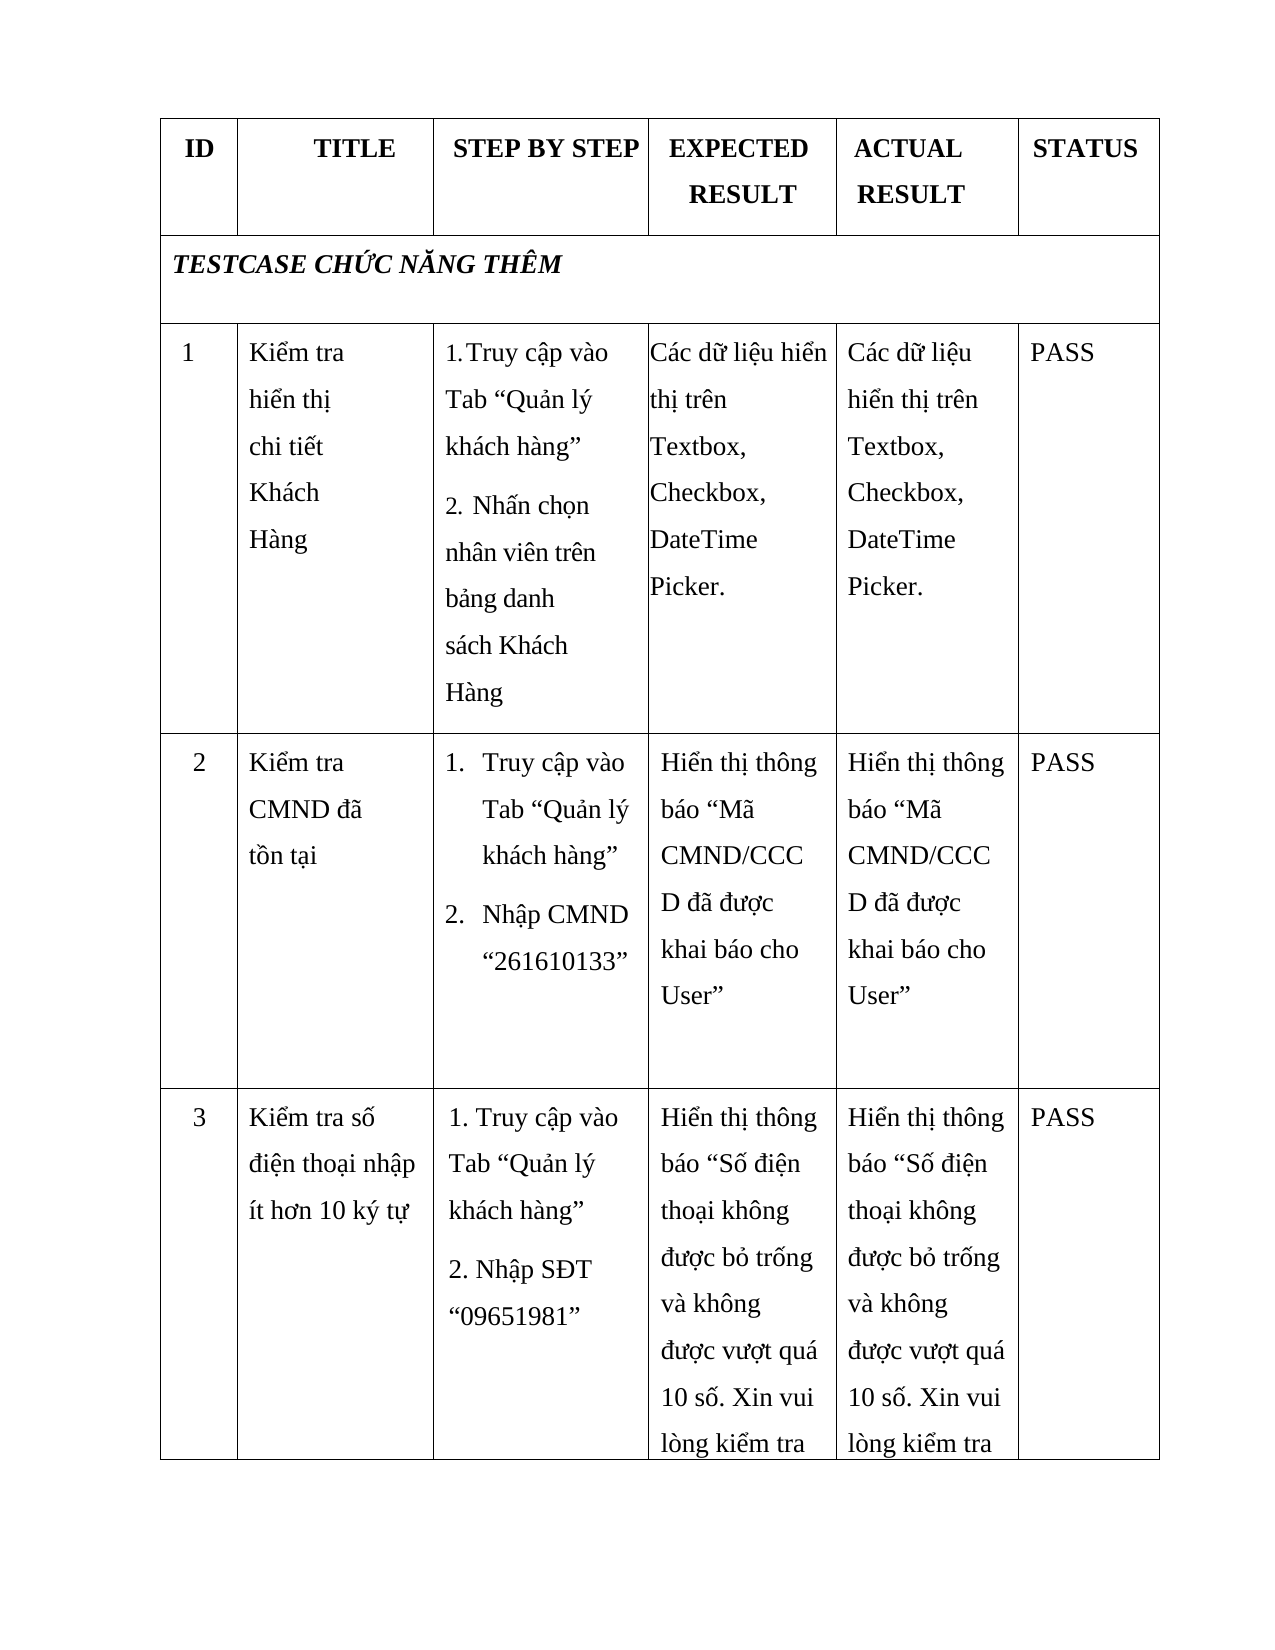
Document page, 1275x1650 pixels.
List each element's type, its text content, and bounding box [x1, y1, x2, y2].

table_cell 1 [161, 324, 237, 732]
table_cell PASS [1019, 324, 1159, 732]
table_cell Kiểm tra hiển thị chi tiết Khách Hàng [238, 324, 433, 732]
table_header ACTUAL RESULT [837, 119, 1018, 235]
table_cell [837, 1089, 1018, 1459]
table_cell Hiển thị thông báo “Mã CMND/CCCD đã được khai báo cho User” [649, 734, 836, 1087]
table_header STATUS [1019, 119, 1159, 235]
table_header ID [161, 119, 237, 235]
table_header TITLE [238, 119, 433, 235]
table_cell Các dữ liệu hiển thị trên Textbox, Checkbox, DateTime Picker. [649, 324, 836, 732]
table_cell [649, 1089, 836, 1459]
table_cell Các dữ liệu hiển thị trên Textbox, Checkbox, DateTime Picker. [837, 324, 1018, 732]
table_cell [434, 1089, 648, 1459]
table_cell Truy cập vào Tab “Quản lý khách hàng” Nhấn chọn nhân viên trên bảng danh sách Khách Hàng [434, 324, 648, 732]
table_cell Hiển thị thông báo “Mã CMND/CCCD đã được khai báo cho User” [837, 734, 1018, 1087]
table_cell Kiểm tra CMND đã tồn tại [238, 734, 433, 1087]
table_cell TESTCASE CHỨC NĂNG THÊM [161, 236, 1159, 323]
table_header STEP BY STEP [434, 119, 648, 235]
table_cell PASS [1019, 734, 1159, 1087]
table_cell 3 [161, 1089, 237, 1459]
table_cell PASS [1019, 1089, 1159, 1459]
table_cell Truy cập vào Tab “Quản lý khách hàng” Nhập CMND “261610133” [434, 734, 648, 1087]
table_cell 2 [161, 734, 237, 1087]
table_header EXPECTED RESULT [649, 119, 836, 235]
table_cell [238, 1089, 433, 1459]
